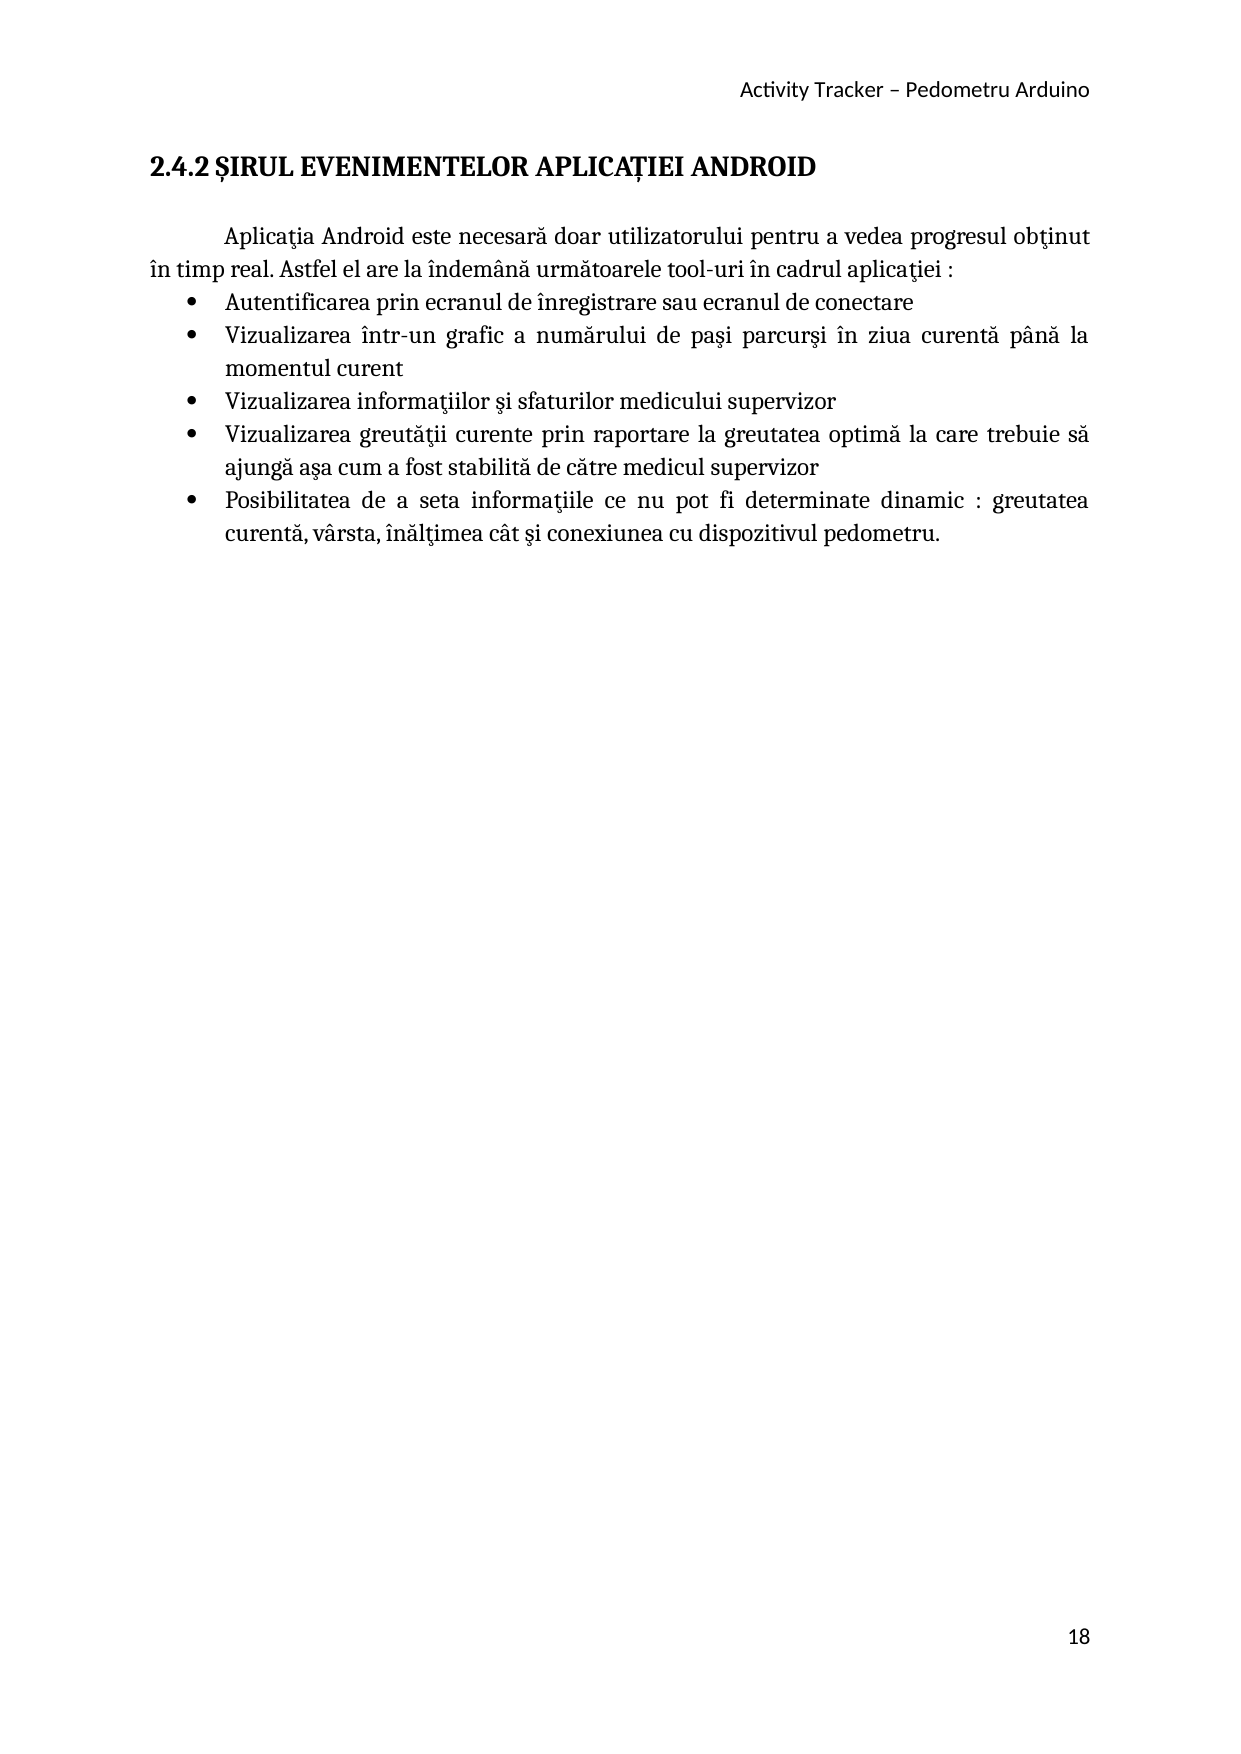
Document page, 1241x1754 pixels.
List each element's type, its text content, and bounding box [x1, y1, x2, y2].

text Aplicaţia Android este necesară doar utilizatorului pentru a vedea progresul obţinut în timp real. Astfel el are la îndemână următoarele tool-uri în cadrul aplicaţiei : [150, 222, 1090, 283]
list Autentificarea prin ecranul de înregistrare sau ecranul de conectare [187, 288, 1090, 316]
list Vizualizarea într-un grafic a numărului de paşi parcurşi în ziua curentă până la momentul curent [187, 321, 1090, 382]
list Vizualizarea informaţiilor şi sfaturilor medicului supervizor [187, 387, 1090, 415]
list Vizualizarea greutăţii curente prin raportare la greutatea optimă la care trebuie să ajungă aşa cum a fost stabilită de către medicul supervizor [187, 420, 1090, 481]
text 2.4.2 ȘIRUL EVENIMENTELOR APLICAȚIEI ANDROID [150, 150, 1090, 183]
list Posibilitatea de a seta informaţiile ce nu pot fi determinate dinamic : greutatea curentă, vârsta, înălţimea cât şi conexiunea cu dispozitivul pedometru. [187, 486, 1090, 547]
